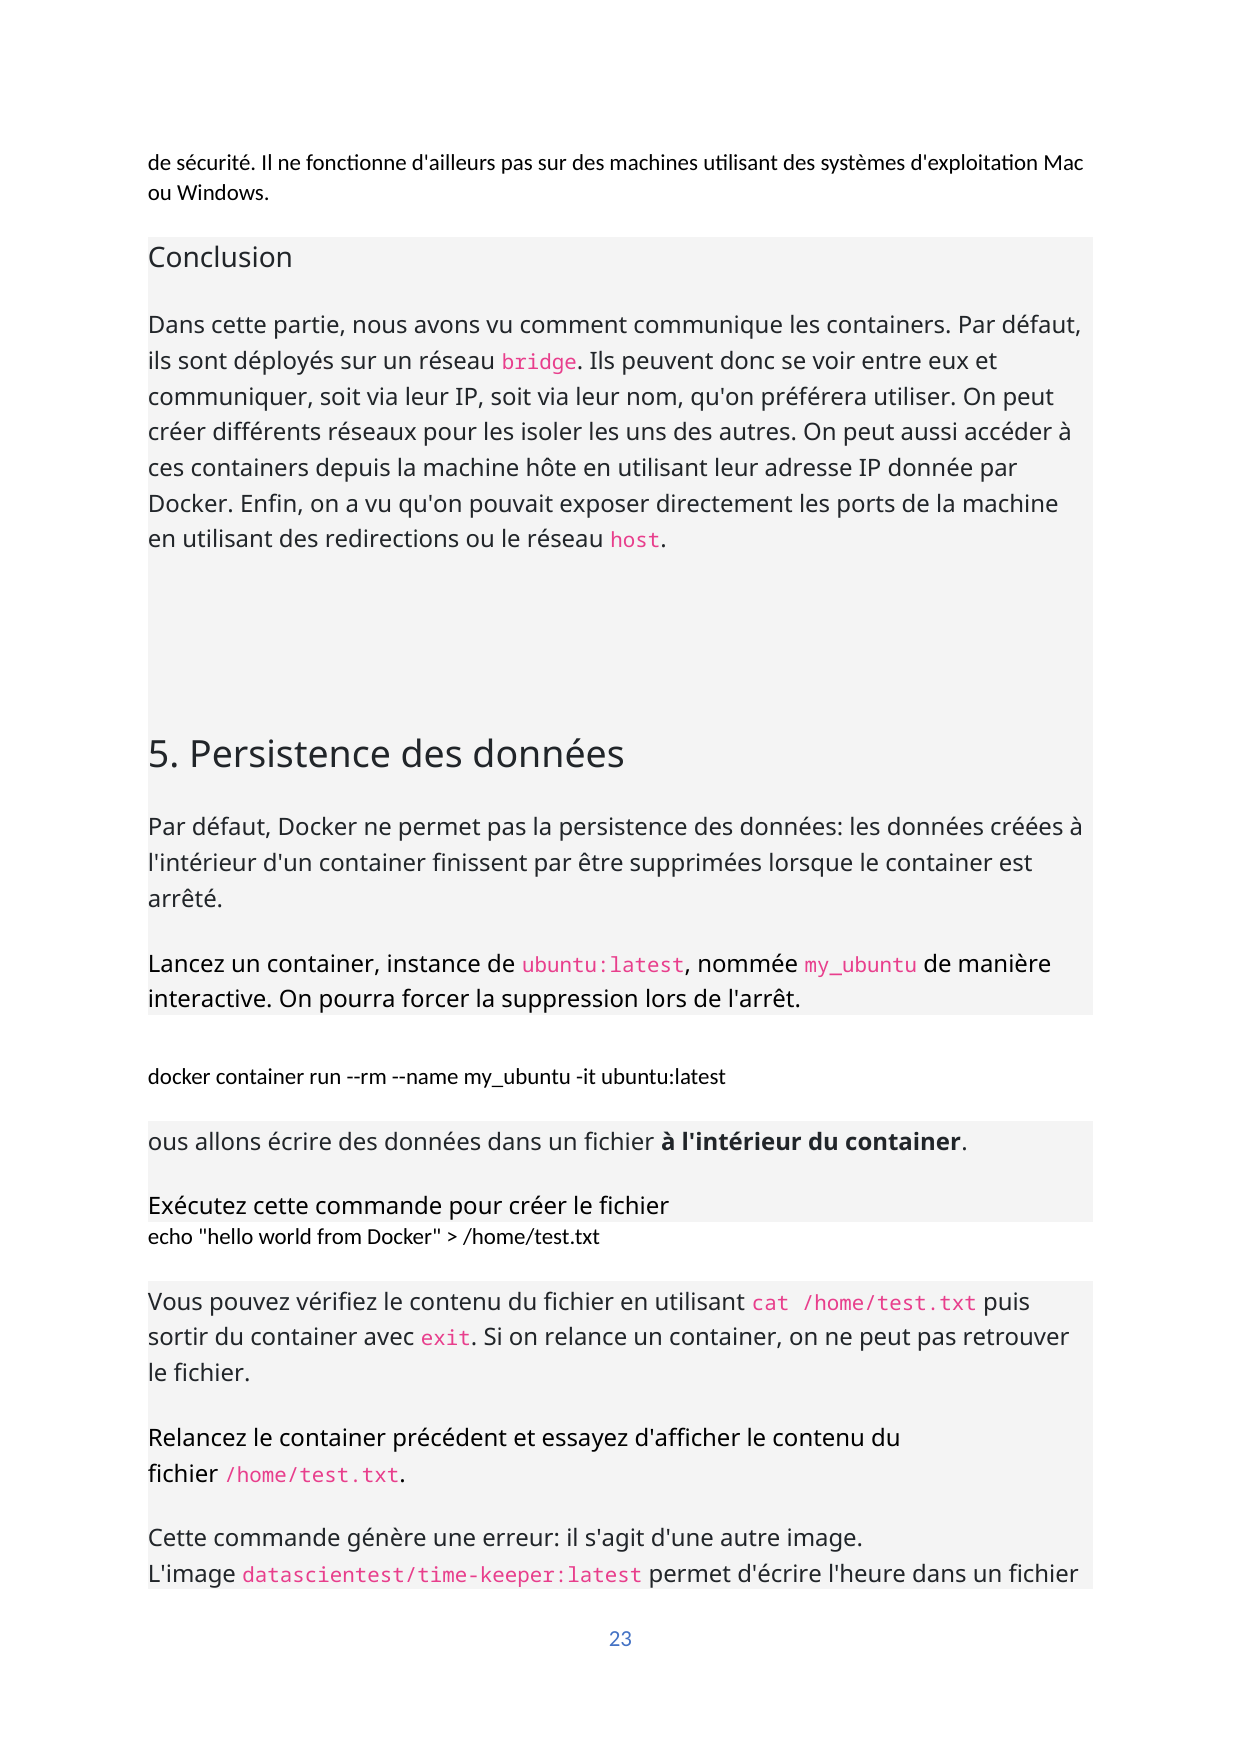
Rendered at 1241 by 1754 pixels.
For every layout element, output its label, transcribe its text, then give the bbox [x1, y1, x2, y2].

text ous allons écrire des données dans un fichier à l'intérieur du container. [148, 1121, 1093, 1157]
subtitle Conclusion [148, 237, 1093, 276]
text Relancez le container précédent et essayez d'afficher le contenu du fichier /home/test.txt. [148, 1417, 1093, 1489]
subtitle 5. Persistence des données [148, 727, 1093, 778]
text echo "hello world from Docker" > /home/test.txt [148, 1222, 1093, 1250]
text Exécutez cette commande pour créer le fichier [148, 1186, 1093, 1222]
text Vous pouvez vérifiez le contenu du fichier en utilisant cat /home/test.txt puis sortir du container avec exit. Si on relance un container, on ne peut pas retrouver le fichier. [148, 1281, 1093, 1388]
text Lancez un container, instance de ubuntu:latest, nommée my_ubuntu de manière interactive. On pourra forcer la suppression lors de l'arrêt. [148, 943, 1093, 1015]
text Dans cette partie, nous avons vu comment communique les containers. Par défaut, ils sont déployés sur un réseau bridge. Ils peuvent donc se voir entre eux et communiquer, soit via leur IP, soit via leur nom, qu'on préférera utiliser. On peut créer différents réseaux pour les isoler les uns des autres. On peut aussi accéder à ces containers depuis la machine hôte en utilisant leur adresse IP donnée par Docker. Enfin, on a vu qu'on pouvait exposer directement les ports de la machine en utilisant des redirections ou le réseau host. [148, 305, 1093, 555]
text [148, 1518, 1093, 1589]
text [148, 148, 1093, 206]
text Par défaut, Docker ne permet pas la persistence des données: les données créées à l'intérieur d'un container finissent par être supprimées lorsque le container est arrêté. [148, 807, 1093, 914]
text docker container run --rm --name my_ubuntu -it ubuntu:latest [148, 1062, 1093, 1090]
